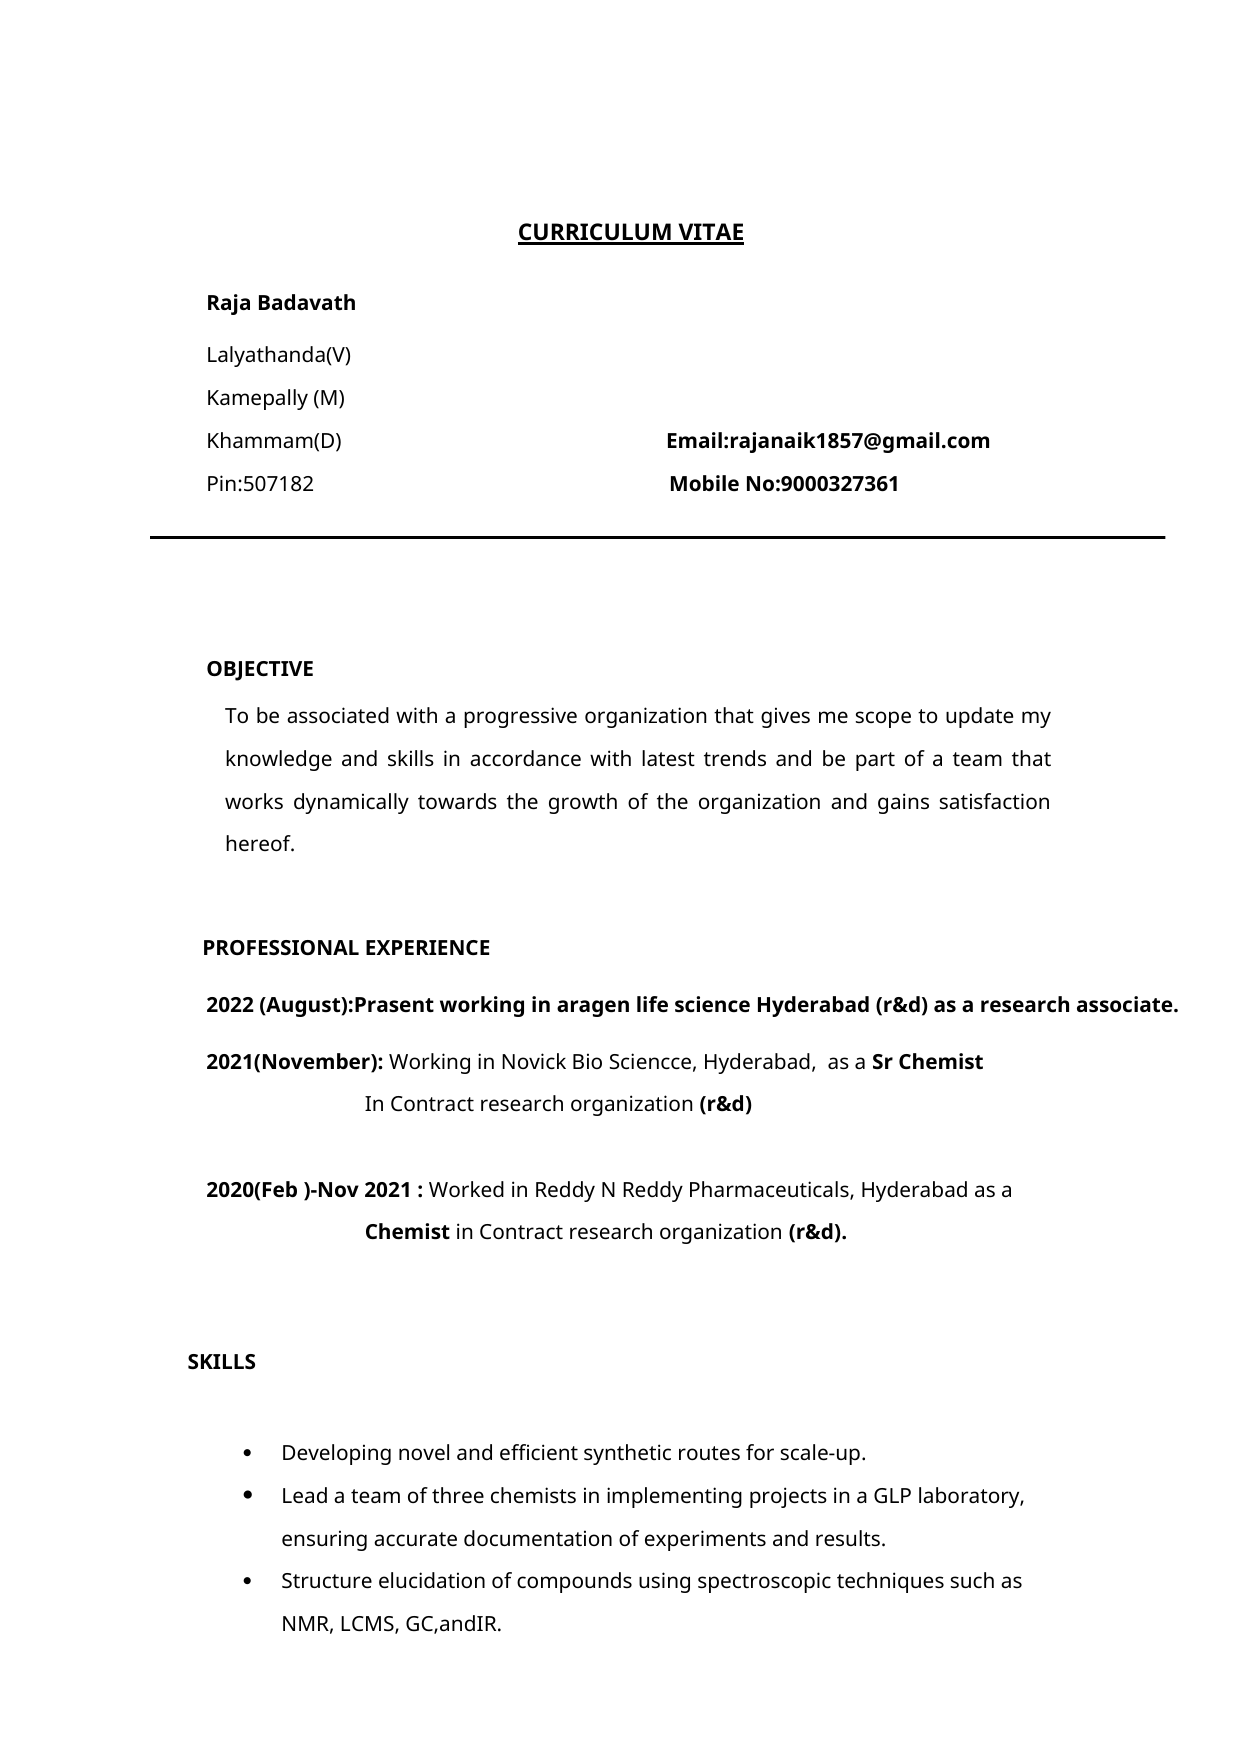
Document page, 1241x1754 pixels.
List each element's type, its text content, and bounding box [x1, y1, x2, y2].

text In Contract research organization (r&d) [364, 1089, 1186, 1118]
subtitle Raja Badavath [206, 288, 381, 316]
list Developing novel and efficient synthetic routes for scale-up. [244, 1438, 1186, 1466]
text To be associated with a progressive organization that gives me scope to update my knowledge and skills in accordance with latest trends and be part of a team that works dynamically towards the growth of the organization and gains satisfaction hereof. [225, 702, 1052, 858]
subtitle PROFESSIONAL EXPERIENCE [202, 933, 1186, 962]
text 2020(Feb )-Nov 2021 : Worked in Reddy N Reddy Pharmaceuticals, Hyderabad as a [139, 1175, 1186, 1203]
list Lead a team of three chemists in implementing projects in a GLP laboratory, ensuring accurate documentation of experiments and results. [244, 1481, 1052, 1552]
text SKILLS [187, 1347, 1186, 1376]
text OBJECTIVE [206, 654, 1186, 683]
text Pin:507182 Mobile No:9000327361 [206, 469, 1186, 497]
text Khammam(D) Email:rajanaik1857@gmail.com [206, 426, 1186, 455]
list Structure elucidation of compounds using spectroscopic techniques such as NMR, LCMS, GC,andIR. [244, 1566, 1052, 1637]
text Chemist in Contract research organization (r&d). [364, 1217, 1186, 1246]
text 2021(November): Working in Novick Bio Sciencce, Hyderabad, as a Sr Chemist [139, 1047, 1186, 1075]
subtitle Lalyathanda(V) Kamepally (M) [206, 341, 381, 412]
text 2022 (August):Prasent working in aragen life science Hyderabad (r&d) as a research associate. [206, 990, 1186, 1018]
text CURRICULUM VITAE [173, 215, 1089, 247]
